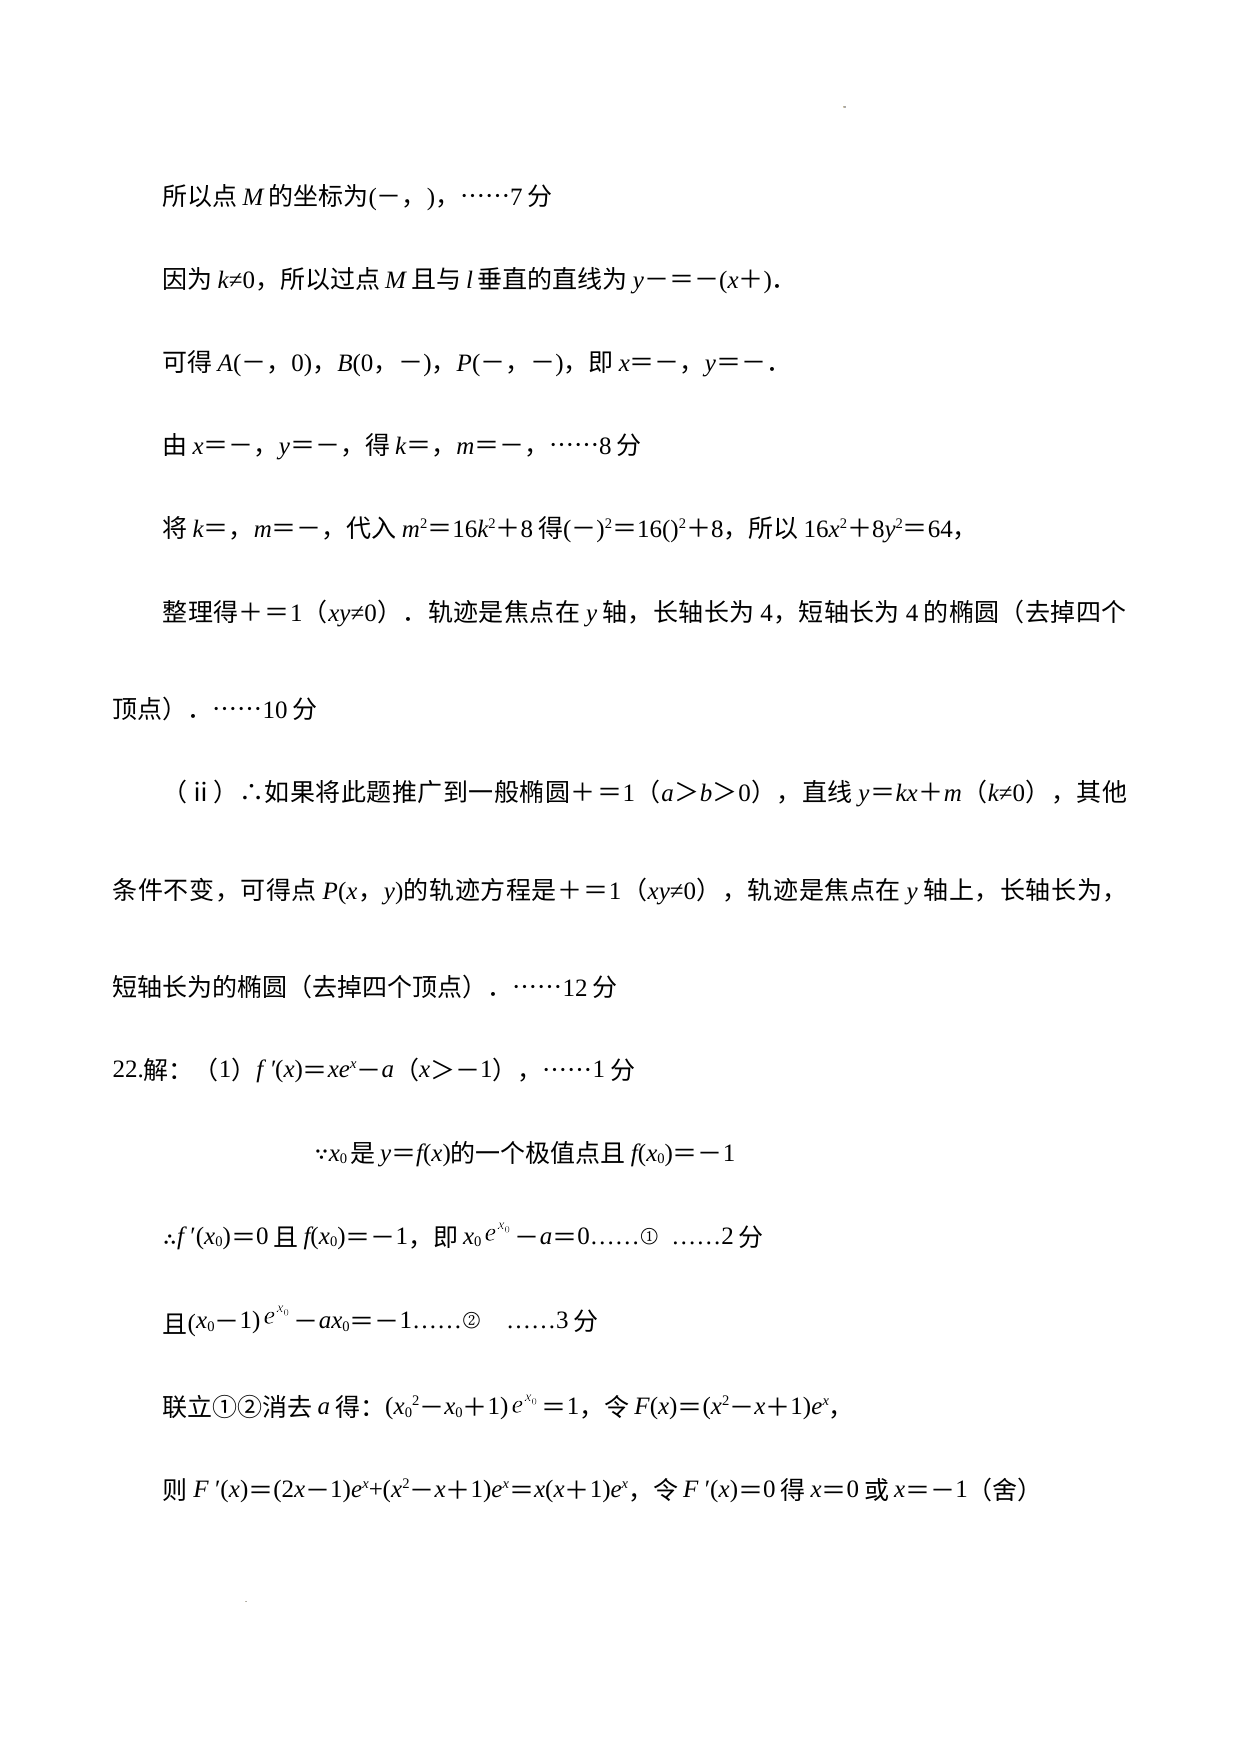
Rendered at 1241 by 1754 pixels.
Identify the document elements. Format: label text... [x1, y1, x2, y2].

list 所以点M的坐标为(－，)，……7分 [112, 162, 1128, 227]
list ∴f ′(x0)＝0且f(x0)＝－1，即x0－a＝0……① ……2分 [112, 1203, 1128, 1268]
list 可得A(－，0)，B(0，－)，P(－，－)，即x＝－，y＝－． [112, 328, 1128, 393]
list 联立①②消去a得：(x02－x0＋1)＝1，令F(x)＝(x2－x＋1)ex， [112, 1373, 1128, 1438]
list ∵x0是y＝f(x)的一个极值点且f(x0)＝－1 [112, 1119, 1128, 1184]
list 因为k≠0，所以过点M且与l垂直的直线为y－＝－(x＋)． [112, 245, 1128, 310]
list 由x＝－，y＝－，得k＝，m＝－，……8分 [112, 411, 1128, 476]
list 则 F ′(x)＝(2x－1)ex+(x2－x＋1)ex＝x(x＋1)ex，令F ′(x)＝0得x＝0或x＝－1（舍） [112, 1456, 1128, 1521]
text （ⅱ）∴如果将此题推广到一般椭圆＋＝1（a＞b＞0），直线y＝kx＋m（k≠0），其他条件不变，可得点P(x，y)的轨迹方程是＋＝1（xy≠0），轨迹是焦点在y轴上，长轴长为，短轴长为的椭圆（去掉四个顶点）．……12分 [112, 758, 1128, 1018]
list 整理得＋＝1（xy≠0）．轨迹是焦点在y轴，长轴长为4，短轴长为4的椭圆（去掉四个顶点）．……10分 [112, 578, 1128, 740]
list 22.解：（1）f ′(x)＝xex－a（x＞－1），……1分 [112, 1036, 1128, 1101]
list 将k＝，m＝－，代入m2＝16k2＋8得(－)2＝16()2＋8，所以16x2＋8y2＝64， [112, 494, 1128, 559]
list 且(x0－1)－ax0＝－1……② ……3分 [112, 1287, 1128, 1352]
